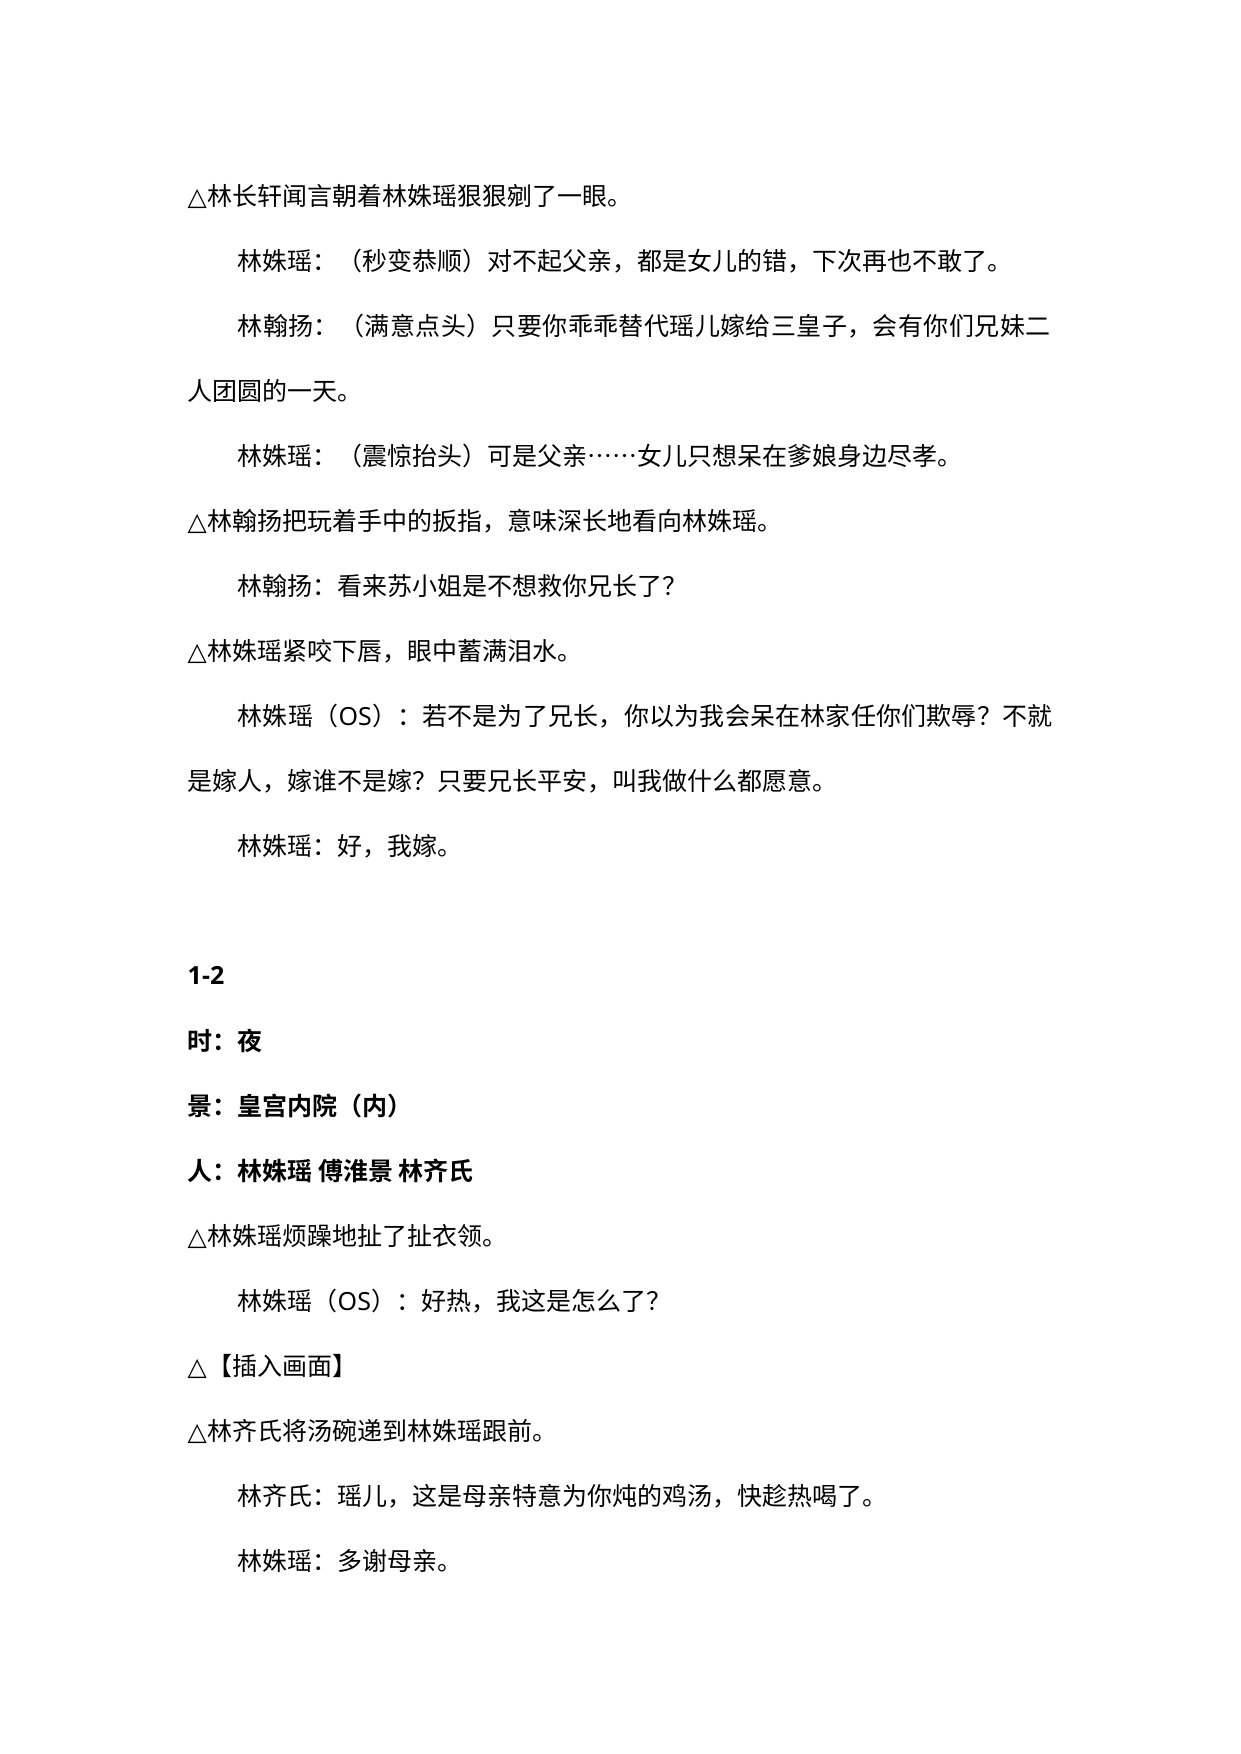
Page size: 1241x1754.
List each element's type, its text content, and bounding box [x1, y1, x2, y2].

text 林翰扬：看来苏小姐是不想救你兄长了？ [187, 552, 1053, 617]
text 林姝瑶：好，我嫁。 [187, 812, 1053, 877]
text 时：夜 [187, 1007, 1053, 1072]
text △林姝瑶烦躁地扯了扯衣领。 [187, 1202, 1053, 1267]
text 林齐氏：瑶儿，这是母亲特意为你炖的鸡汤，快趁热喝了。 [187, 1462, 1053, 1527]
text △林翰扬把玩着手中的扳指，意味深长地看向林姝瑶。 [187, 487, 1053, 552]
text 1-2 [187, 942, 1053, 1007]
text 林姝瑶（OS）：好热，我这是怎么了？ [187, 1267, 1053, 1332]
text 林姝瑶（OS）：若不是为了兄长，你以为我会呆在林家任你们欺辱？不就是嫁人，嫁谁不是嫁？只要兄长平安，叫我做什么都愿意。 [187, 682, 1053, 812]
text △【插入画面】 [187, 1332, 1053, 1397]
text △林齐氏将汤碗递到林姝瑶跟前。 [187, 1397, 1053, 1462]
text 人：林姝瑶 傅淮景 林齐氏 [187, 1137, 1053, 1202]
text 林姝瑶：（震惊抬头）可是父亲……女儿只想呆在爹娘身边尽孝。 [187, 422, 1053, 487]
text 林姝瑶：（秒变恭顺）对不起父亲，都是女儿的错，下次再也不敢了。 [187, 227, 1053, 292]
text 林翰扬：（满意点头）只要你乖乖替代瑶儿嫁给三皇子，会有你们兄妹二人团圆的一天。 [187, 292, 1053, 422]
text △林姝瑶紧咬下唇，眼中蓄满泪水。 [187, 617, 1053, 682]
text 景：皇宫内院（内） [187, 1072, 1053, 1137]
text △林长轩闻言朝着林姝瑶狠狠剜了一眼。 [187, 162, 1053, 227]
text 林姝瑶：多谢母亲。 [187, 1527, 1053, 1592]
